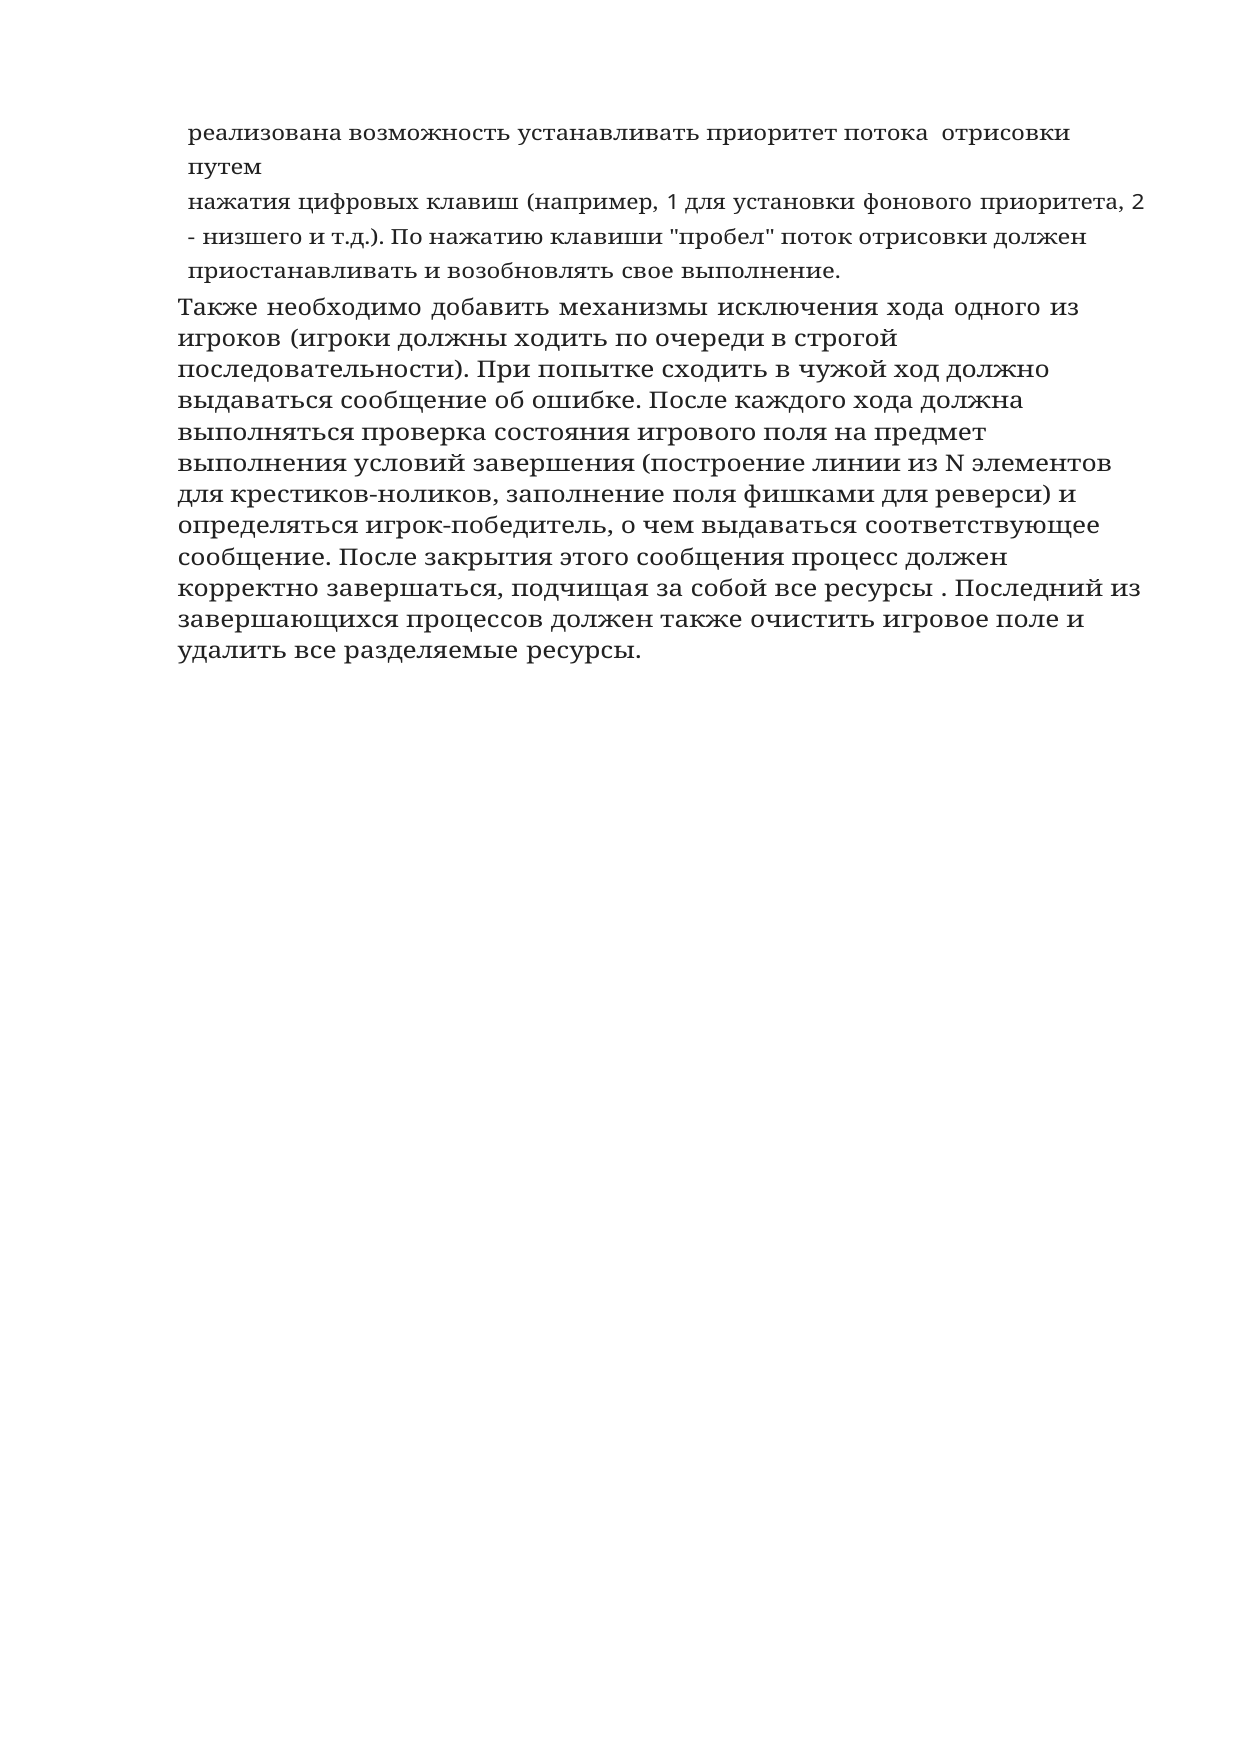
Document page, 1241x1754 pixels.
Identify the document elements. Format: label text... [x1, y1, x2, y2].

text нажатия цифровых клавиш (например, 1 для установки фонового приоритета, 2 - низшего и т.д.). По нажатию клавиши "пробел" поток отрисовки должен приостанавливать и возобновлять свое выполнение. [188, 187, 1146, 284]
text Также необходимо добавить механизмы исключения хода одного из игроков (игроки должны ходить по очереди в строгой последовательности). При попытке сходить в чужой ход должно выдаваться сообщение об ошибке. После каждого хода должна выполняться проверка состояния игрового поля на предмет выполнения условий завершения (построение линии из N элементов для крестиков-ноликов, заполнение поля фишками для реверси) и определяться игрок-победитель, о чем выдаваться соответствующее сообщение. После закрытия этого сообщения процесс должен корректно завершаться, подчищая за собой все ресурсы . Последний из завершающихся процессов должен также очистить игровое поле и удалить все разделяемые ресурсы. [177, 291, 1152, 666]
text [188, 118, 1117, 181]
